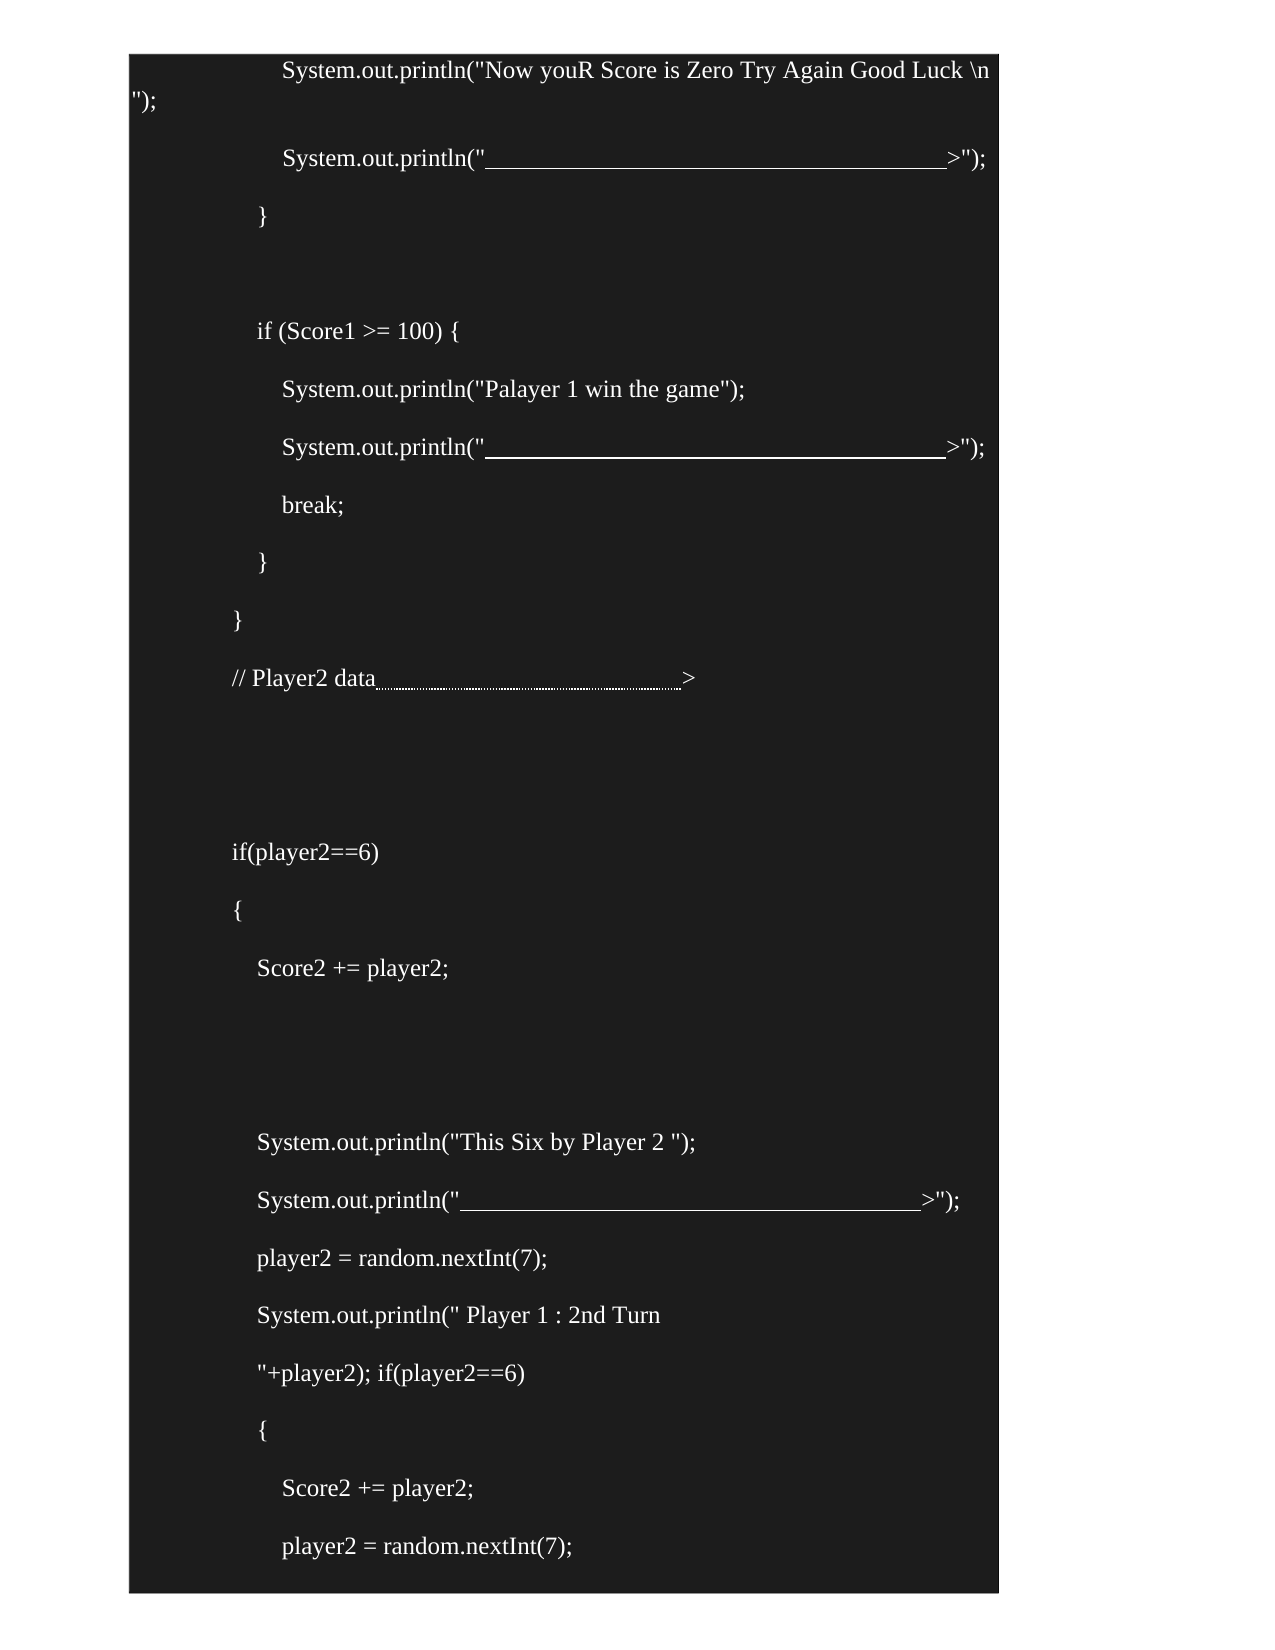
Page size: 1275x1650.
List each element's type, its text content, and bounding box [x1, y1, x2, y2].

text if (Score1 >= 100) { [257, 316, 1167, 345]
text // Player2 data > [232, 663, 1167, 692]
text } [232, 605, 1167, 634]
text System.out.println(" Player 1 : 2nd Turn "+player2); if(player2==6) [257, 1300, 780, 1387]
text "); [131, 85, 1167, 113]
text System.out.println("Now youR Score is Zero Try Again Good Luck \n [282, 56, 1167, 84]
text } [257, 201, 1167, 229]
text System.out.println(" >"); break; [282, 432, 986, 519]
text { [257, 1416, 1167, 1444]
text Score2 += player2; [257, 953, 1167, 982]
text System.out.println(" >"); player2 = random.nextInt(7); [257, 1185, 961, 1271]
text if(player2==6) [232, 837, 1167, 866]
text { [232, 895, 1167, 924]
text System.out.println("This Six by Player 2 "); [257, 1127, 1167, 1156]
text System.out.println("Palayer 1 win the game"); [282, 374, 1167, 403]
text Score2 += player2; [282, 1473, 1167, 1502]
text } [257, 548, 1167, 576]
text player2 = random.nextInt(7); [282, 1531, 1167, 1560]
text System.out.println(" >"); [117, 143, 1151, 171]
